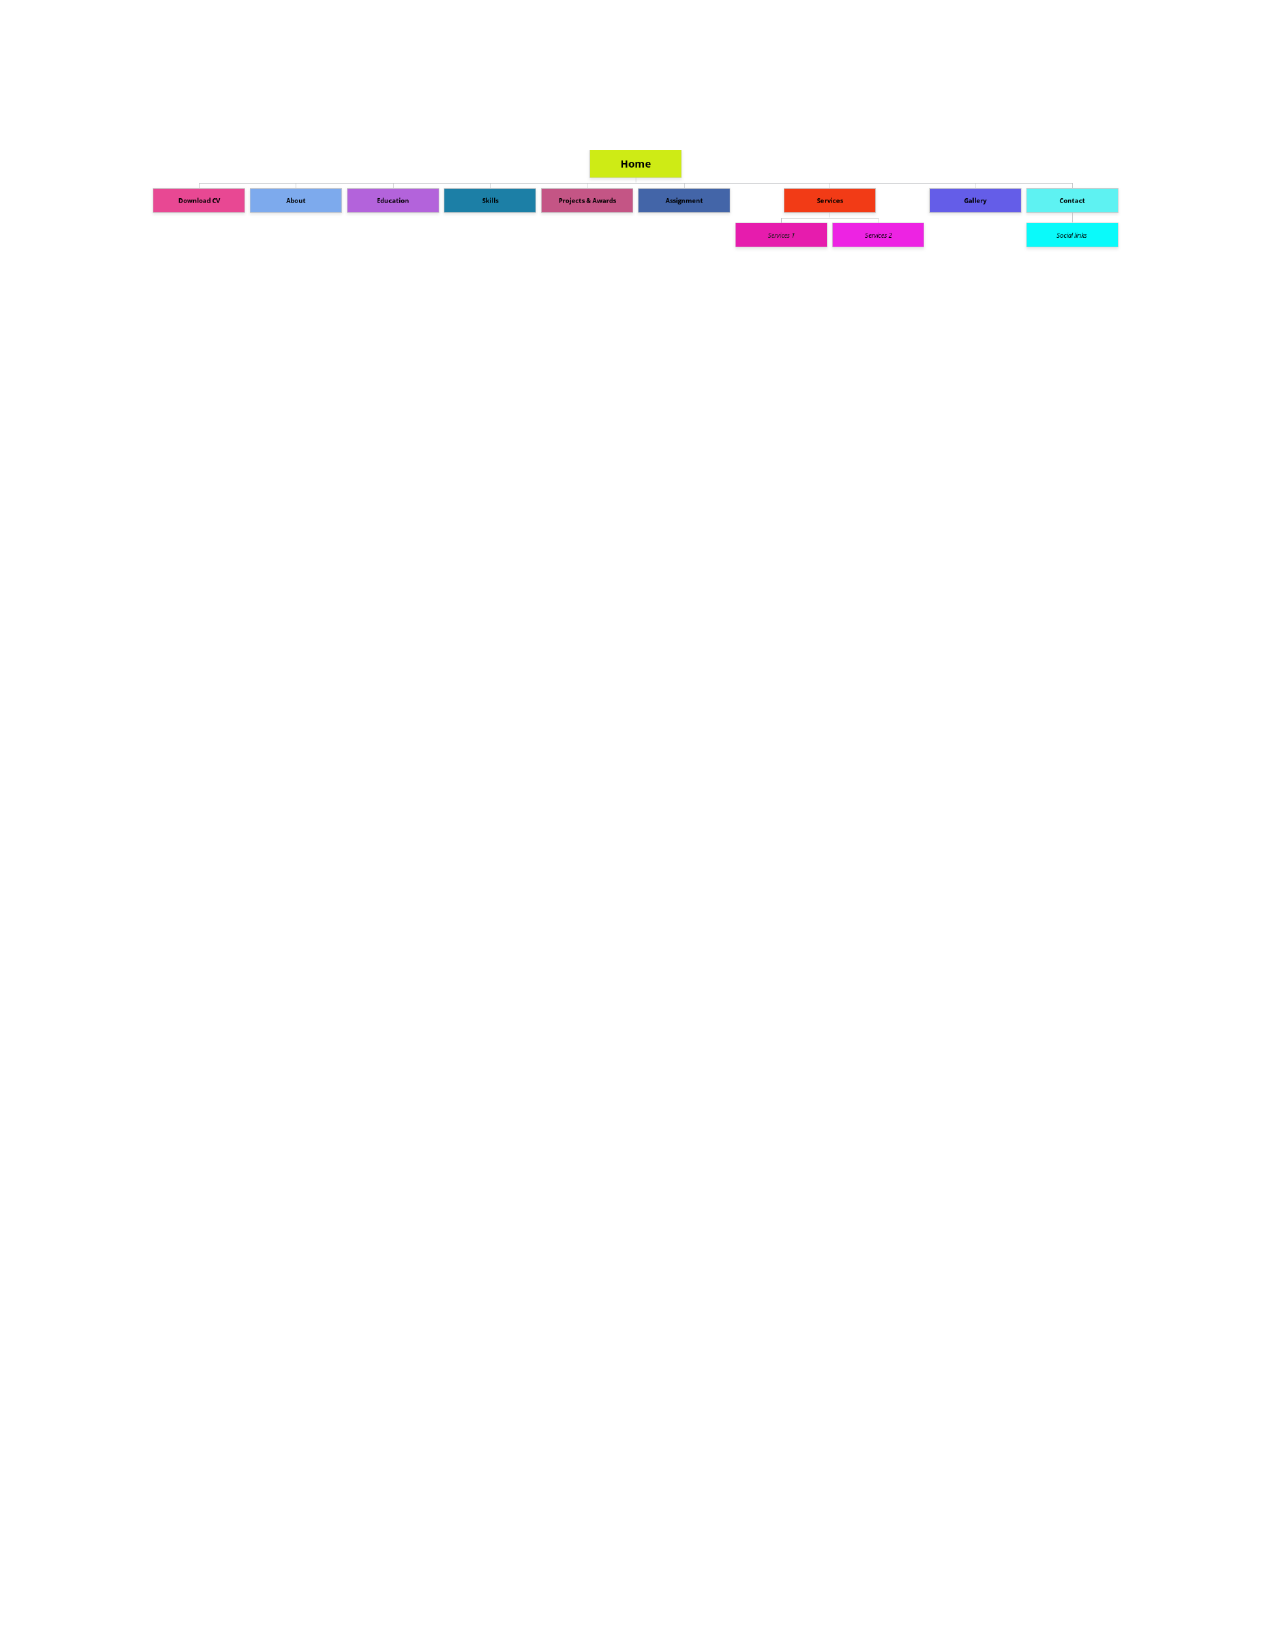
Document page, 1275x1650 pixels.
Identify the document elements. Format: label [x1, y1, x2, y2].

picture [150, 150, 1123, 267]
